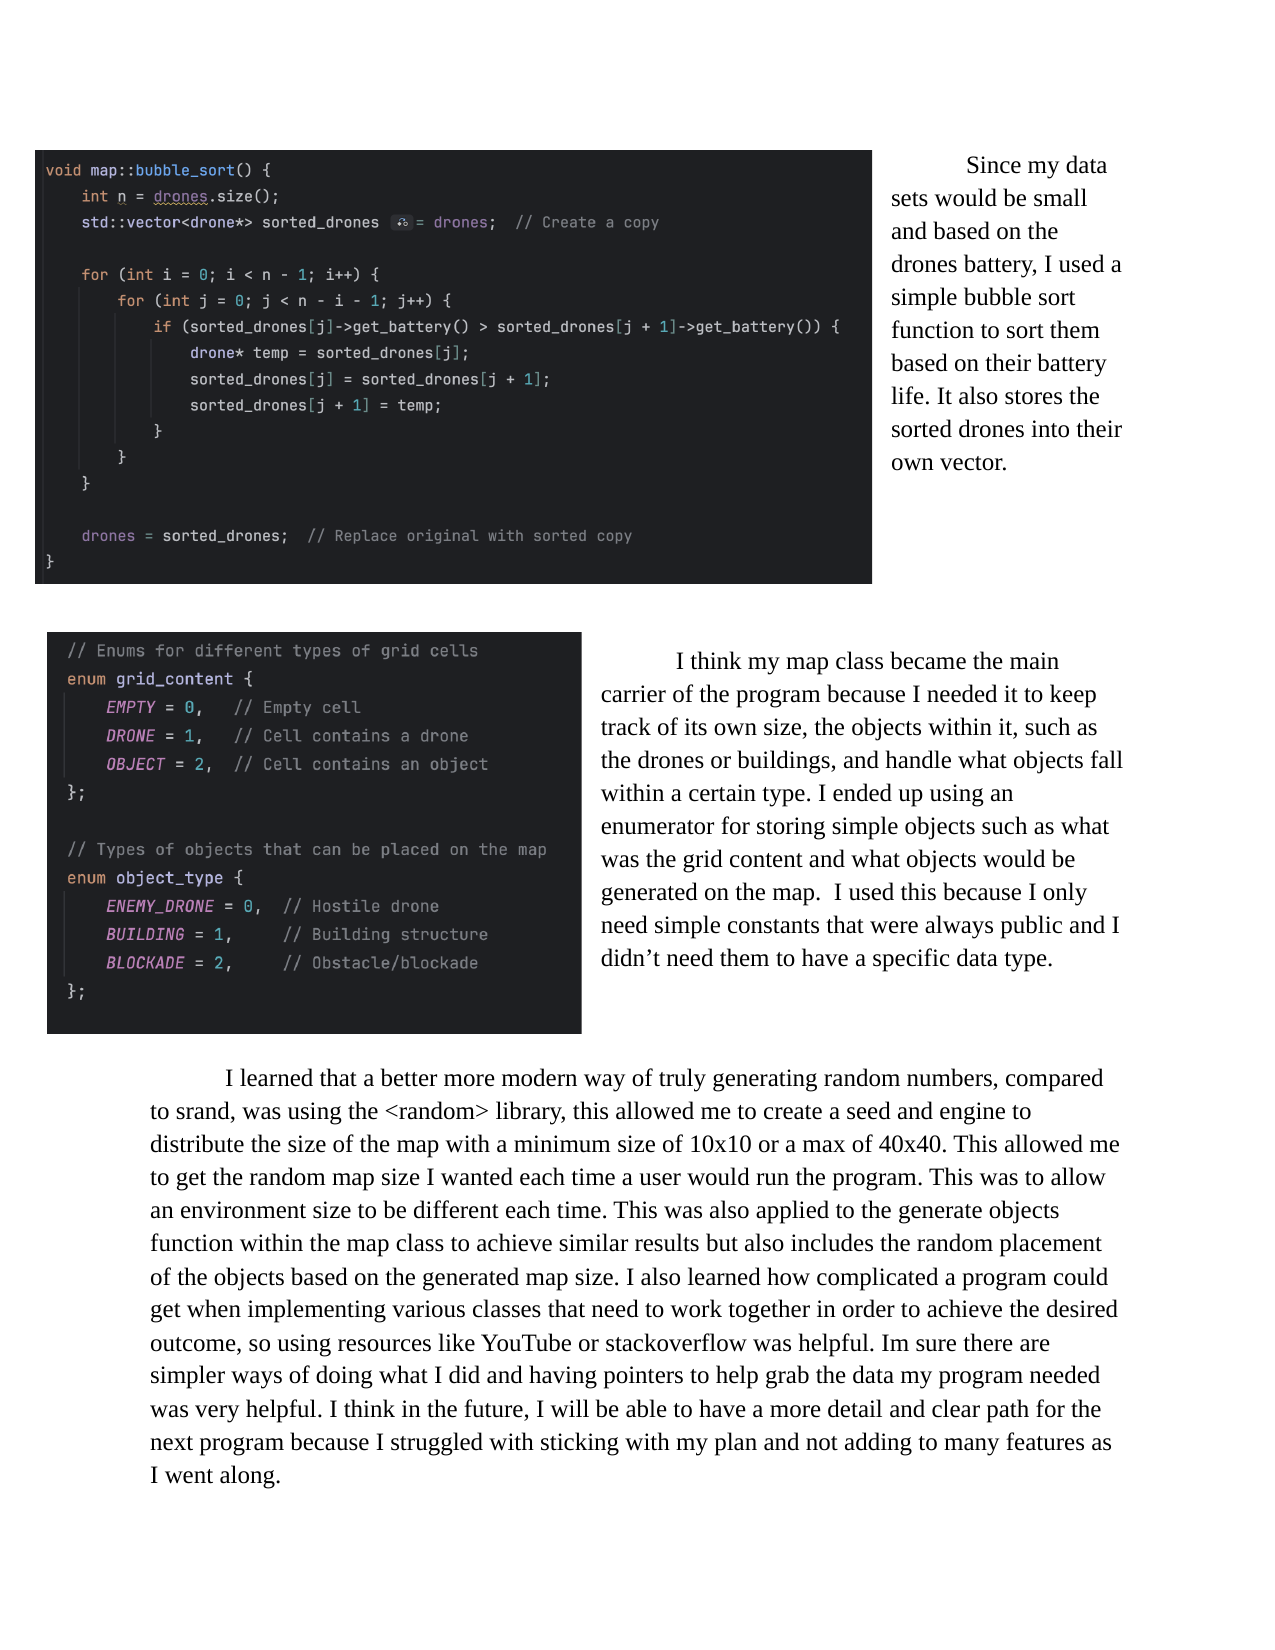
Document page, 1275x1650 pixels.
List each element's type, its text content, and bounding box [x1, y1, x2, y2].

text I think my map class became the main carrier of the program because I needed it to keep track of its own size, the objects within it, such as the drones or buildings, and handle what objects fall within a certain type. I ended up using an enumerator for storing simple objects such as what was the grid content and what objects would be generated on the map. I used this because I only need simple constants that were always public and I didn’t need them to have a specific data type. [581, 646, 1125, 972]
text I learned that a better more modern way of truly generating random numbers, compared to srand, was using the <random> library, this allowed me to create a seed and engine to distribute the size of the map with a minimum size of 10x10 or a max of 40x40. This allowed me to get the random map size I wanted each time a user would run the program. This was to allow an environment size to be different each time. This was also applied to the generate objects function within the map class to achieve similar results but also includes the random placement of the objects based on the generated map size. I also learned how complicated a program could get when implementing various classes that need to work together in order to achieve the desired outcome, so using resources like YouTube or stackoverflow was helpful. Im sure there are simpler ways of doing what I did and having pointers to help grab the data my program needed was very helpful. I think in the future, I will be able to have a more detail and clear path for the next program because I struggled with sticking with my plan and not adding to many features as I went along. [150, 1063, 1125, 1488]
text Since my data sets would be small and based on the drones battery, I used a simple bubble sort function to sort them based on their battery life. It also stores the sorted drones into their own vector. [872, 150, 1125, 476]
picture [46, 632, 581, 1033]
picture [34, 150, 872, 584]
